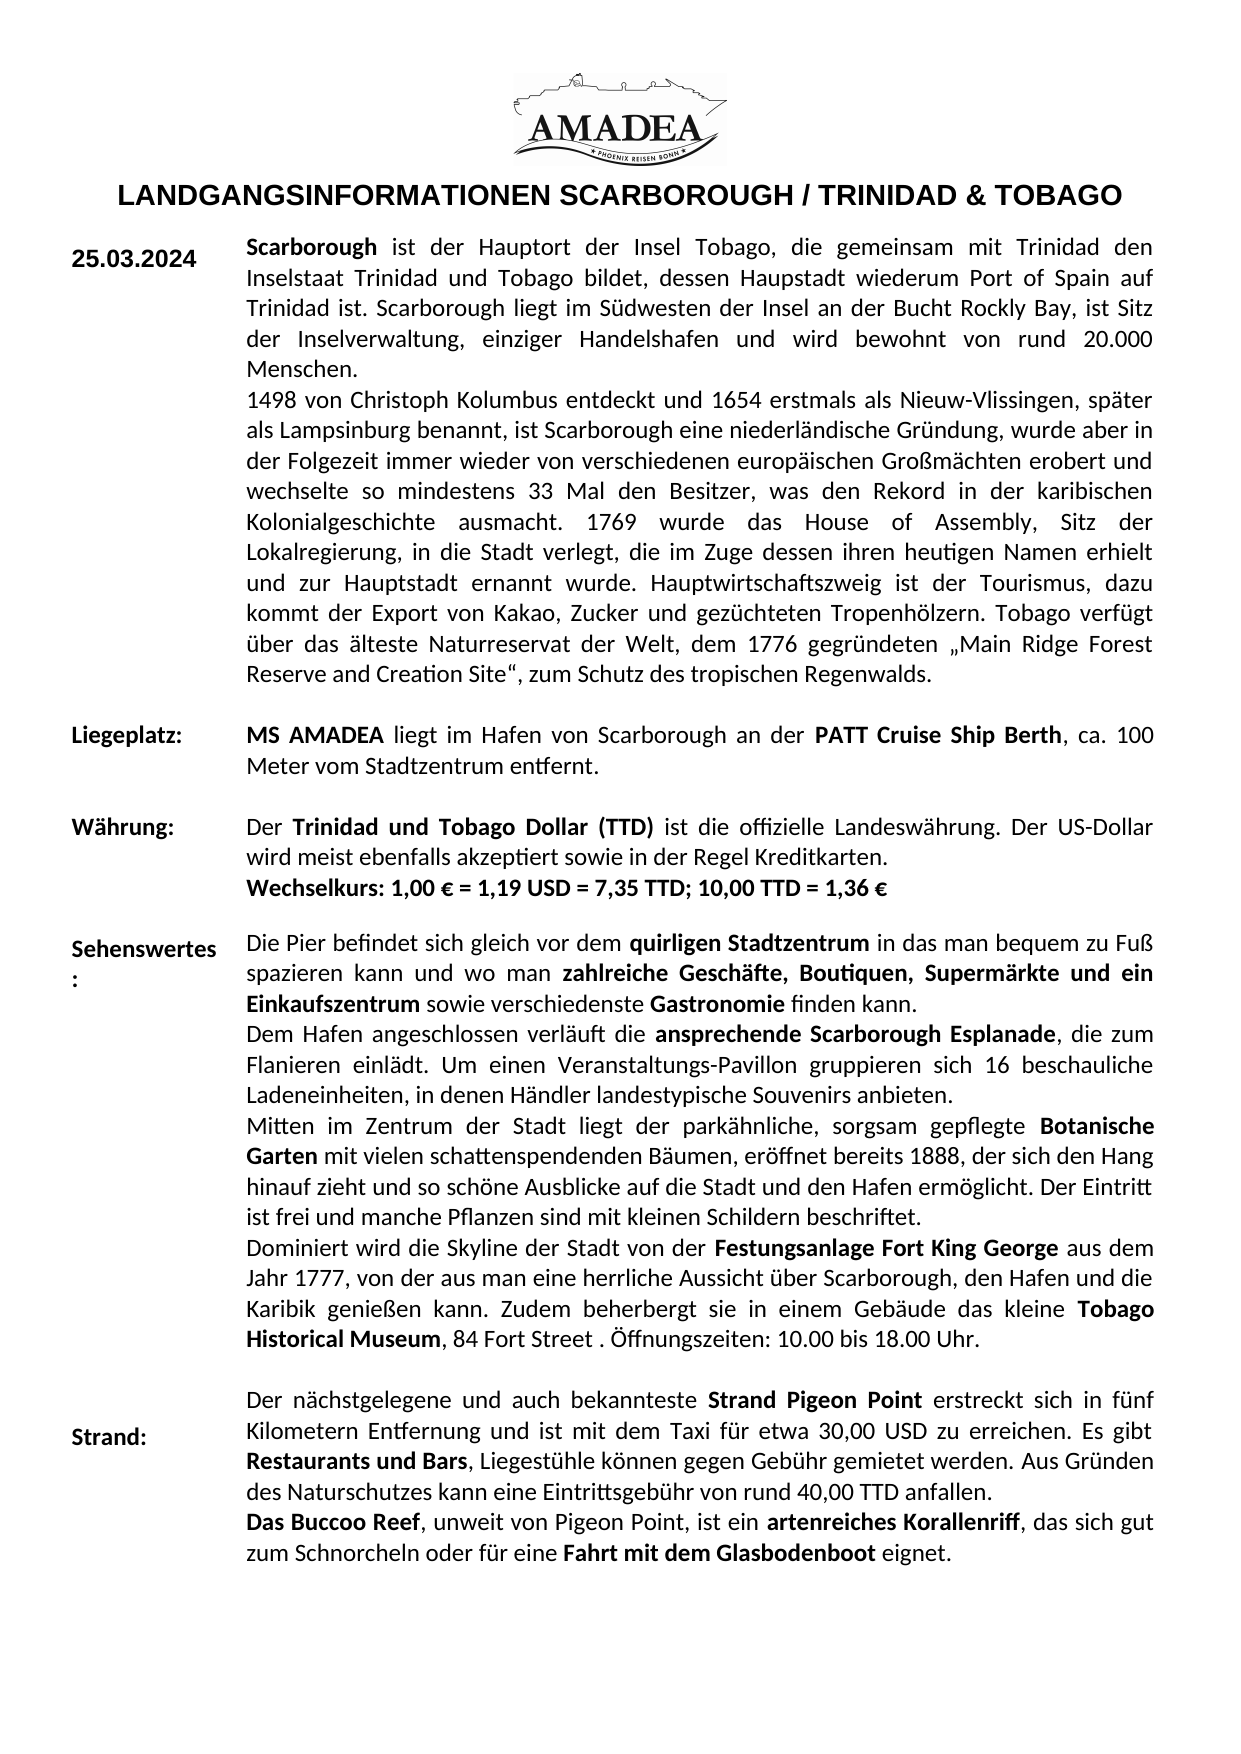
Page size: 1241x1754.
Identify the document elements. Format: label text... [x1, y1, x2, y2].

subtitle LANDGANGSINFORMATIONEN SCARBOROUGH / TRINIDAD & TOBAGO [75, 178, 1165, 212]
table_header Scarborough ist der Hauptort der Insel Tobago, die gemeinsam mit Trinidad den Inselstaat Trinidad und Tobago bildet, dessen Haupstadt wiederum Port of Spain auf Trinidad ist. Scarborough liegt im Südwesten der Insel an der Bucht Rockly Bay, ist Sitz der Inselverwaltung, einziger Handelshafen und wird bewohnt von rund 20.000 Menschen. 1498 von Christoph Kolumbus entdeckt und 1654 erstmals als Nieuw-Vlissingen, später als Lampsinburg benannt, ist Scarborough eine niederländische Gründung, wurde aber in der Folgezeit immer wieder von verschiedenen europäischen Großmächten erobert und wechselte so mindestens 33 Mal den Besitzer, was den Rekord in der karibischen Kolonialgeschichte ausmacht. 1769 wurde das House of Assembly, Sitz der Lokalregierung, in die Stadt verlegt, die im Zuge dessen ihren heutigen Namen erhielt und zur Hauptstadt ernannt wurde. Hauptwirtschaftszweig ist der Tourismus, dazu kommt der Export von Kakao, Zucker und gezüchteten Tropenhölzern. Tobago verfügt über das älteste Naturreservat der Welt, dem 1776 gegründeten „Main Ridge Forest Reserve and Creation Site“, zum Schutz des tropischen Regenwalds. [235, 231, 1166, 719]
table_cell MS AMADEA liegt im Hafen von Scarborough an der PATT Cruise Ship Berth, ca. 100 Meter vom Stadtzentrum entfernt. Der Trinidad und Tobago Dollar (TTD) ist die offizielle Landeswährung. Der US-Dollar wird meist ebenfalls akzeptiert sowie in der Regel Kreditkarten. Wechselkurs: 1,00 € = 1,19 USD = 7,35 TTD; 10,00 TTD = 1,36 € Die Pier befindet sich gleich vor dem quirligen Stadtzentrum in das man bequem zu Fuß spazieren kann und wo man zahlreiche Geschäfte, Boutiquen, Supermärkte und ein Einkaufszentrum sowie verschiedenste Gastronomie finden kann. Dem Hafen angeschlossen verläuft die ansprechende Scarborough Esplanade, die zum Flanieren einlädt. Um einen Veranstaltungs-Pavillon gruppieren sich 16 beschauliche Ladeneinheiten, in denen Händler landestypische Souvenirs anbieten. Mitten im Zentrum der Stadt liegt der parkähnliche, sorgsam gepflegte Botanische Garten mit vielen schattenspendenden Bäumen, eröffnet bereits 1888, der sich den Hang hinauf zieht und so schöne Ausblicke auf die Stadt und den Hafen ermöglicht. Der Eintritt ist frei und manche Pflanzen sind mit kleinen Schildern beschriftet. Dominiert wird die Skyline der Stadt von der Festungsanlage Fort King George aus dem Jahr 1777, von der aus man eine herrliche Aussicht über Scarborough, den Hafen und die Karibik genießen kann. Zudem beherbergt sie in einem Gebäude das kleine Tobago Historical Museum, 84 Fort Street . Öffnungszeiten: 10.00 bis 18.00 Uhr. Der nächstgelegene und auch bekannteste Strand Pigeon Point erstreckt sich in fünf Kilometern Entfernung und ist mit dem Taxi für etwa 30,00 USD zu erreichen. Es gibt Restaurants und Bars, Liegestühle können gegen Gebühr gemietet werden. Aus Gründen des Naturschutzes kann eine Eintrittsgebühr von rund 40,00 TTD anfallen. Das Buccoo Reef, unweit von Pigeon Point, ist ein artenreiches Korallenriff, das sich gut zum Schnorcheln oder für eine Fahrt mit dem Glasbodenboot eignet. [235, 720, 1166, 1604]
table_cell Liegeplatz: Währung: Sehenswertes: Strand: [60, 720, 235, 1604]
picture [513, 73, 727, 166]
table_header 25.03.2024 [60, 231, 235, 719]
